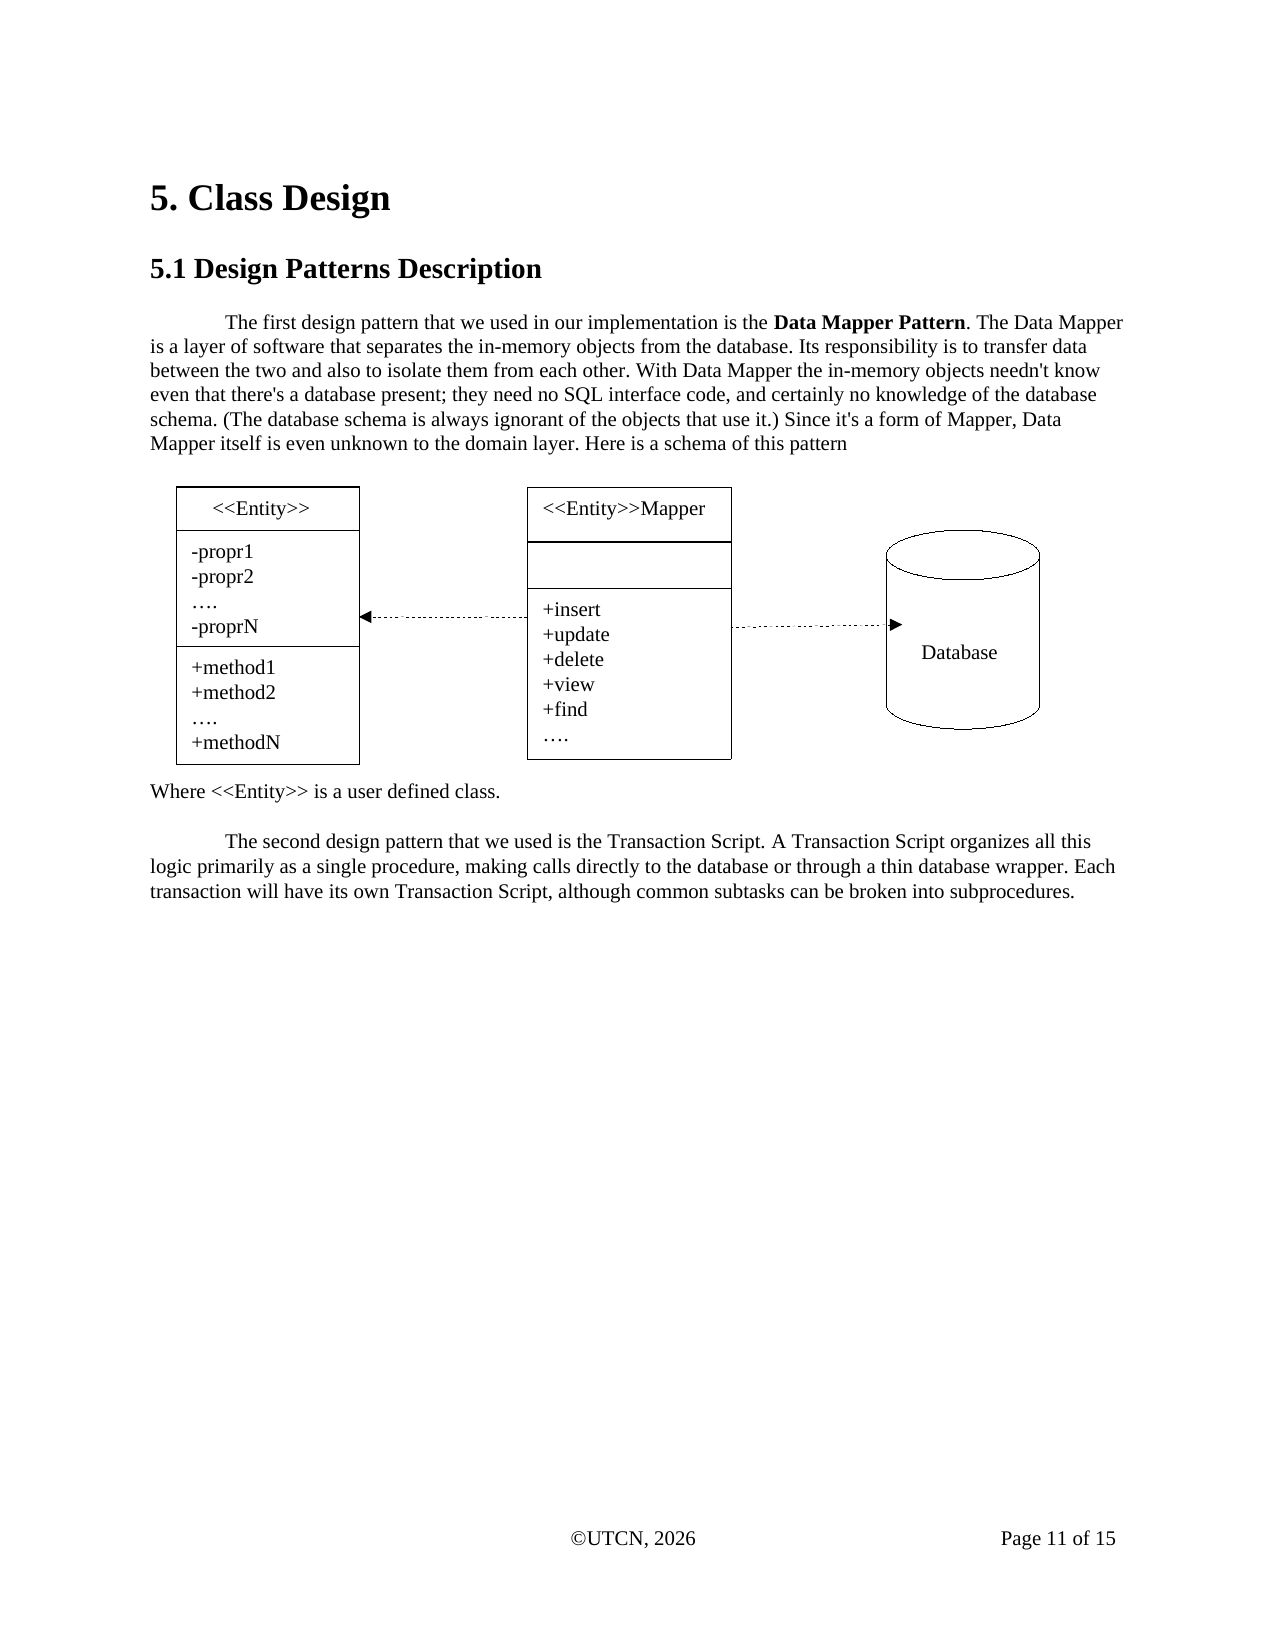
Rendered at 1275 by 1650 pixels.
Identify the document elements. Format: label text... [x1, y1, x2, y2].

text Where <<Entity>> is a user defined class. [150, 778, 1125, 803]
title 5. Class Design [150, 175, 1125, 218]
text The first design pattern that we used in our implementation is the Data Mapper Pattern. The Data Mapper is a layer of software that separates the in-memory objects from the database. Its responsibility is to transfer data between the two and also to isolate them from each other. With Data Mapper the in-memory objects needn't know even that there's a database present; they need no SQL interface code, and certainly no knowledge of the database schema. (The database schema is always ignorant of the objects that use it.) Since it's a form of Mapper, Data Mapper itself is even unknown to the domain layer. Here is a schema of this pattern [150, 310, 1125, 454]
text The second design pattern that we used is the Transaction Script. A Transaction Script organizes all this logic primarily as a single procedure, making calls directly to the database or through a thin database wrapper. Each transaction will have its own Transaction Script, although common subtasks can be broken into subprocedures. [150, 828, 1125, 903]
text 5.1 Design Patterns Description [150, 252, 1125, 285]
